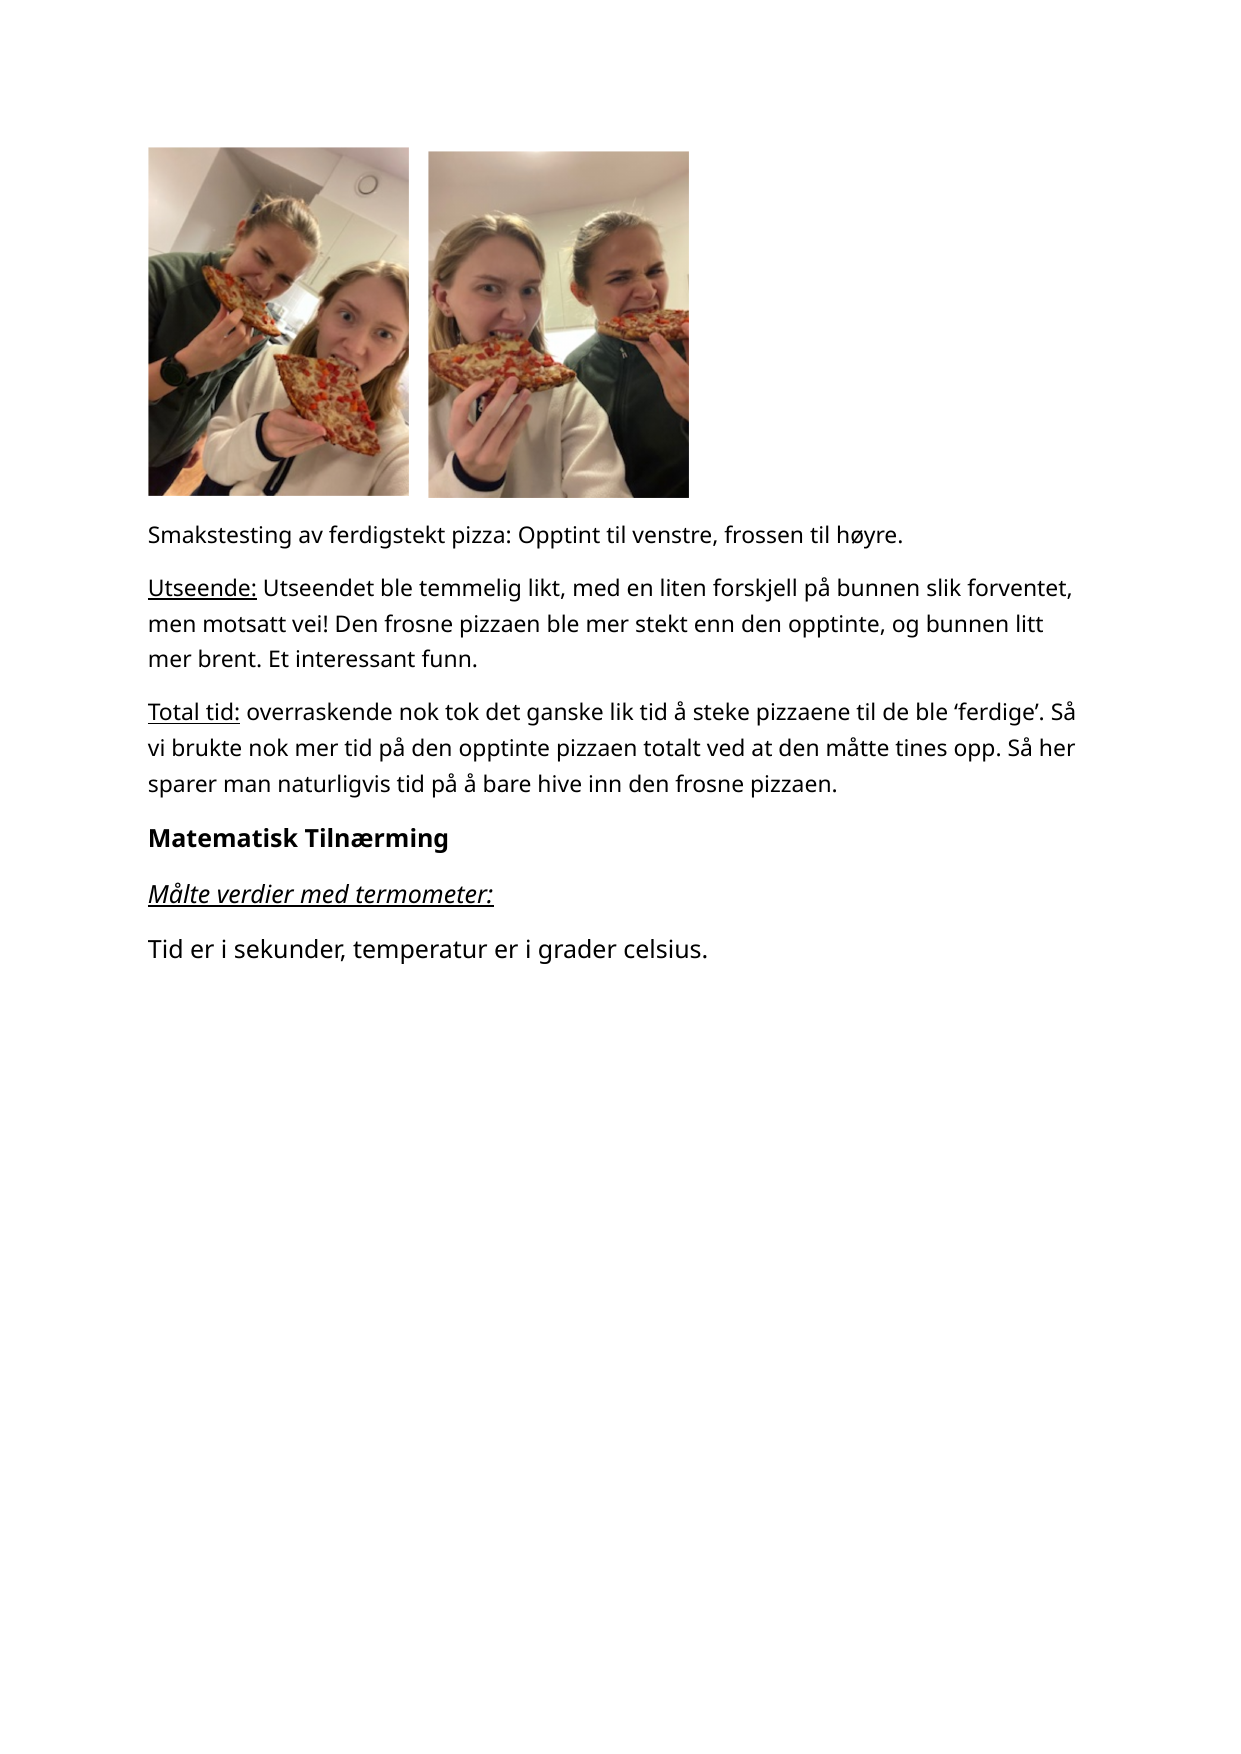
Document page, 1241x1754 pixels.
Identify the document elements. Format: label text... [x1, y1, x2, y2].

text Smakstesting av ferdigstekt pizza: Opptint til venstre, frossen til høyre. [148, 519, 1093, 550]
text Utseende: Utseendet ble temmelig likt, med en liten forskjell på bunnen slik forventet, men motsatt vei! Den frosne pizzaen ble mer stekt enn den opptinte, og bunnen litt mer brent. Et interessant funn. [148, 572, 1093, 675]
text Målte verdier med termometer: [148, 876, 1093, 910]
picture [429, 152, 689, 498]
text Total tid: overraskende nok tok det ganske lik tid å steke pizzaene til de ble ‘ferdige’. Så vi brukte nok mer tid på den opptinte pizzaen totalt ved at den måtte tines opp. Så her sparer man naturligvis tid på å bare hive inn den frosne pizzaen. [148, 696, 1093, 799]
text Tid er i sekunder, temperatur er i grader celsius. [148, 932, 1093, 966]
picture [149, 148, 408, 495]
text Matematisk Tilnærming [148, 821, 1093, 854]
